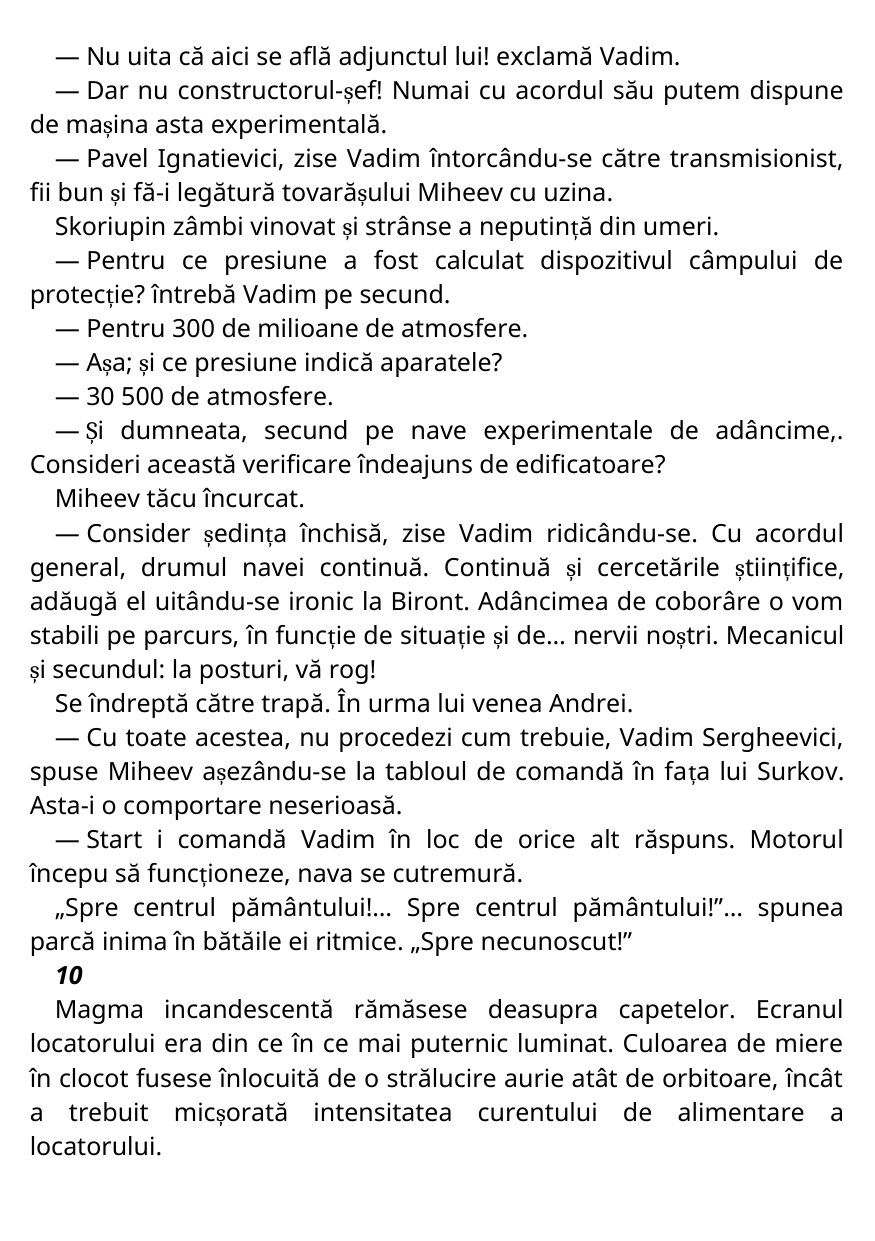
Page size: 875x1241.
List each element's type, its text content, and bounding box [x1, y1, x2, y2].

text Magma incandescentă rămăsese deasupra capetelor. Ecranul locatorului era din ce în ce mai puternic luminat. Culoarea de miere în clocot fusese înlocuită de o strălucire aurie atât de orbitoare, încât a trebuit micșorată intensitatea curentului de alimentare a locatorului. [29, 992, 844, 1162]
text ― Pentru ce presiune a fost calculat dispozitivul câmpului de protecție? întrebă Vadim pe secund. [29, 243, 844, 311]
text Skoriupin zâmbi vinovat și strânse a neputință din umeri. [29, 209, 844, 243]
text ― Consider ședința închisă, zise Vadim ridicându-se. Cu acordul general, drumul navei continuă. Continuă și cercetările științifice, adăugă el uitându-se ironic la Biront. Adâncimea de coborâre o vom stabili pe parcurs, în funcție de situație și de… nervii noștri. Mecanicul și secundul: la posturi, vă rog! [29, 515, 844, 686]
text „Spre centrul pământului!… Spre centrul pământului!”… spunea parcă inima în bătăile ei ritmice. „Spre necunoscut!” [29, 890, 844, 958]
text ― Dar nu constructorul-șef! Numai cu acordul său putem dispune de mașina asta experimentală. [29, 72, 844, 141]
text ― Și dumneata, secund pe nave experimentale de adâncime,. Consideri această verificare îndeajuns de edificatoare? [29, 413, 844, 481]
text ― 30 500 de atmosfere. [29, 379, 844, 413]
text ― Start i comandă Vadim în loc de orice alt răspuns. Motorul începu să funcționeze, nava se cutremură. [29, 822, 844, 890]
text Se îndreptă către trapă. În urma lui venea Andrei. [29, 686, 844, 719]
text Miheev tăcu încurcat. [29, 481, 844, 515]
text 10 [29, 958, 844, 992]
text ― Pentru 300 de milioane de atmosfere. [29, 311, 844, 345]
text ― Așa; și ce presiune indică aparatele? [29, 345, 844, 379]
text ― Nu uita că aici se află adjunctul lui! exclamă Vadim. [29, 38, 844, 72]
text ― Pavel Ignatievici, zise Vadim întorcându-se către transmisionist, fii bun și fă-i legătură tovarășului Miheev cu uzina. [29, 141, 844, 209]
text ― Cu toate acestea, nu procedezi cum trebuie, Vadim Sergheevici, spuse Miheev așezându-se la tabloul de comandă în fața lui Surkov. Asta-i o comportare neserioasă. [29, 719, 844, 822]
